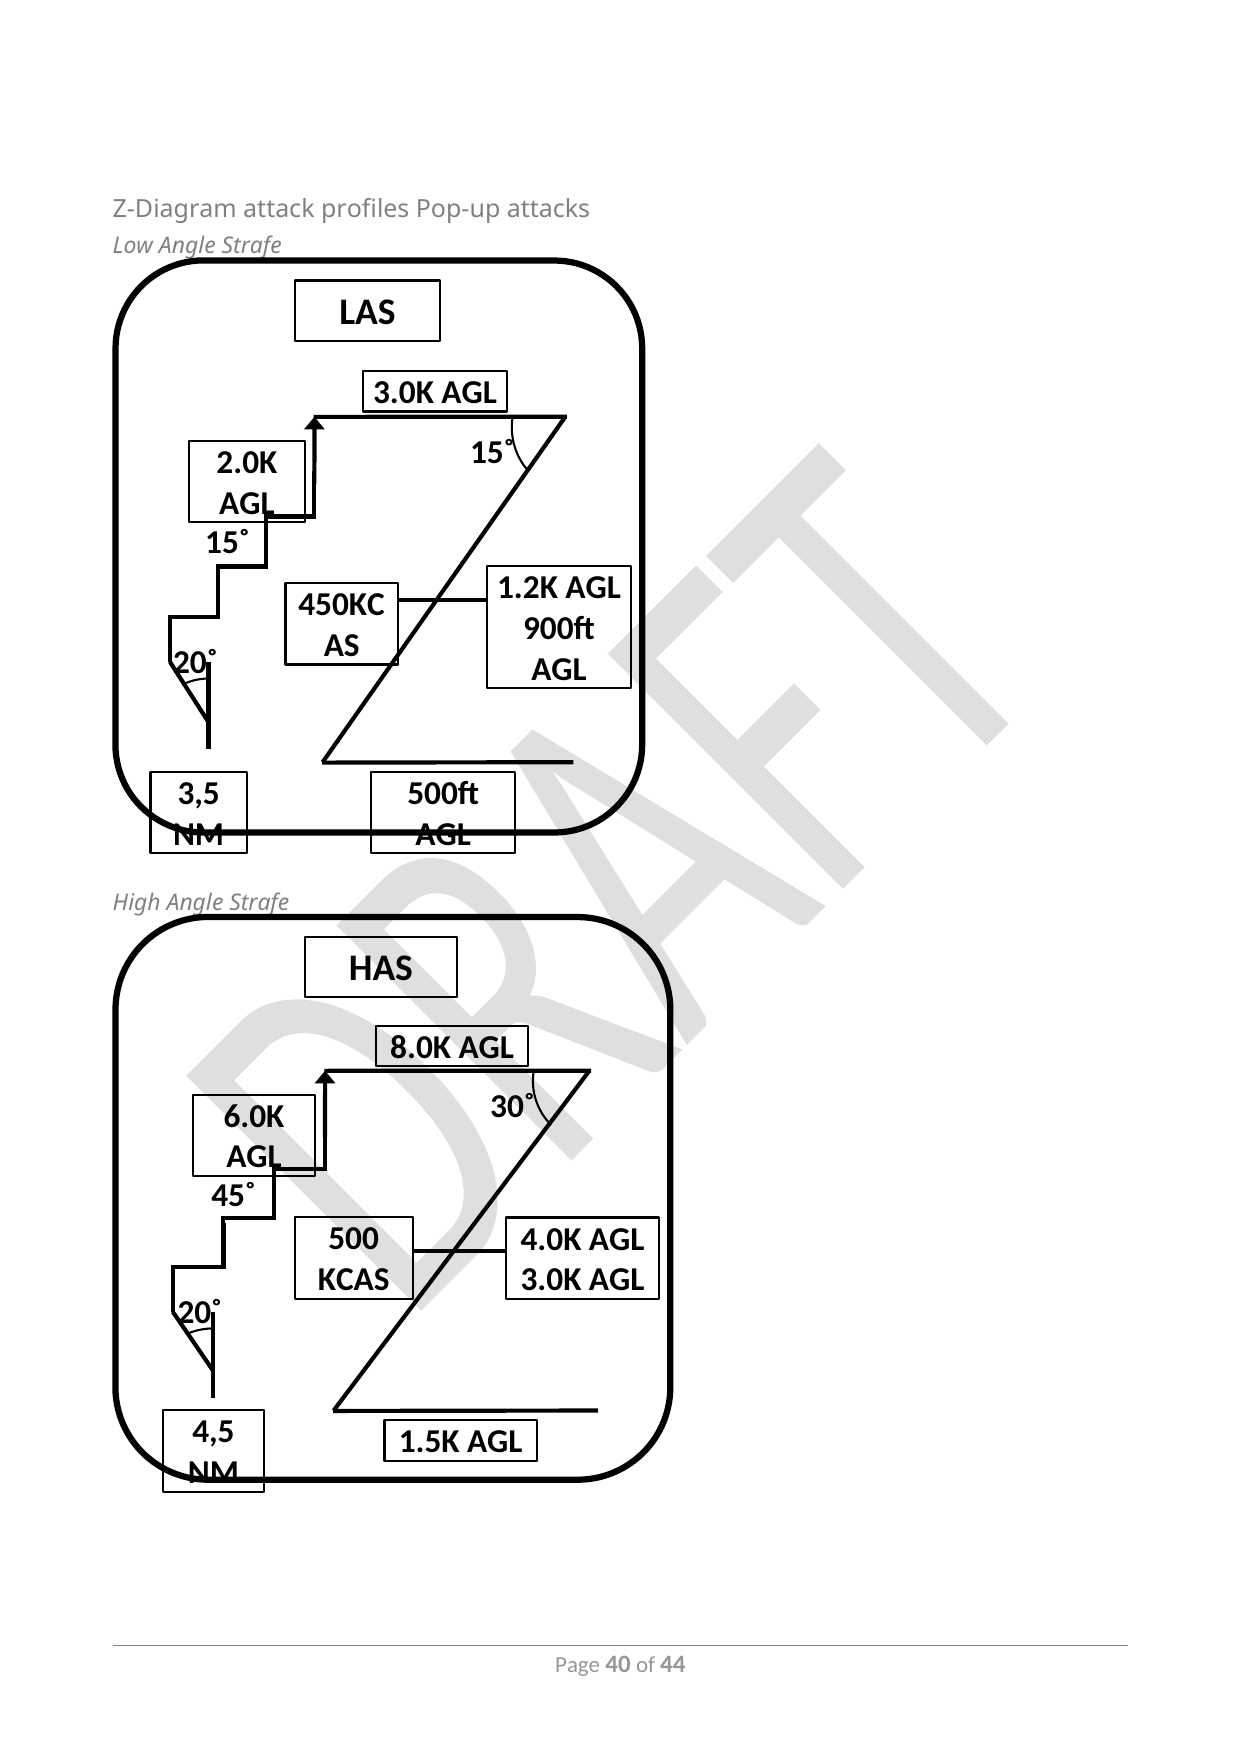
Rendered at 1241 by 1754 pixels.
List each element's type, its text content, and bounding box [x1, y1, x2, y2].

subtitle Z-Diagram attack profiles Pop-up attacks [112, 191, 1128, 225]
subtitle Low Angle Strafe [112, 229, 1128, 261]
subtitle High Angle Strafe [112, 886, 1128, 917]
